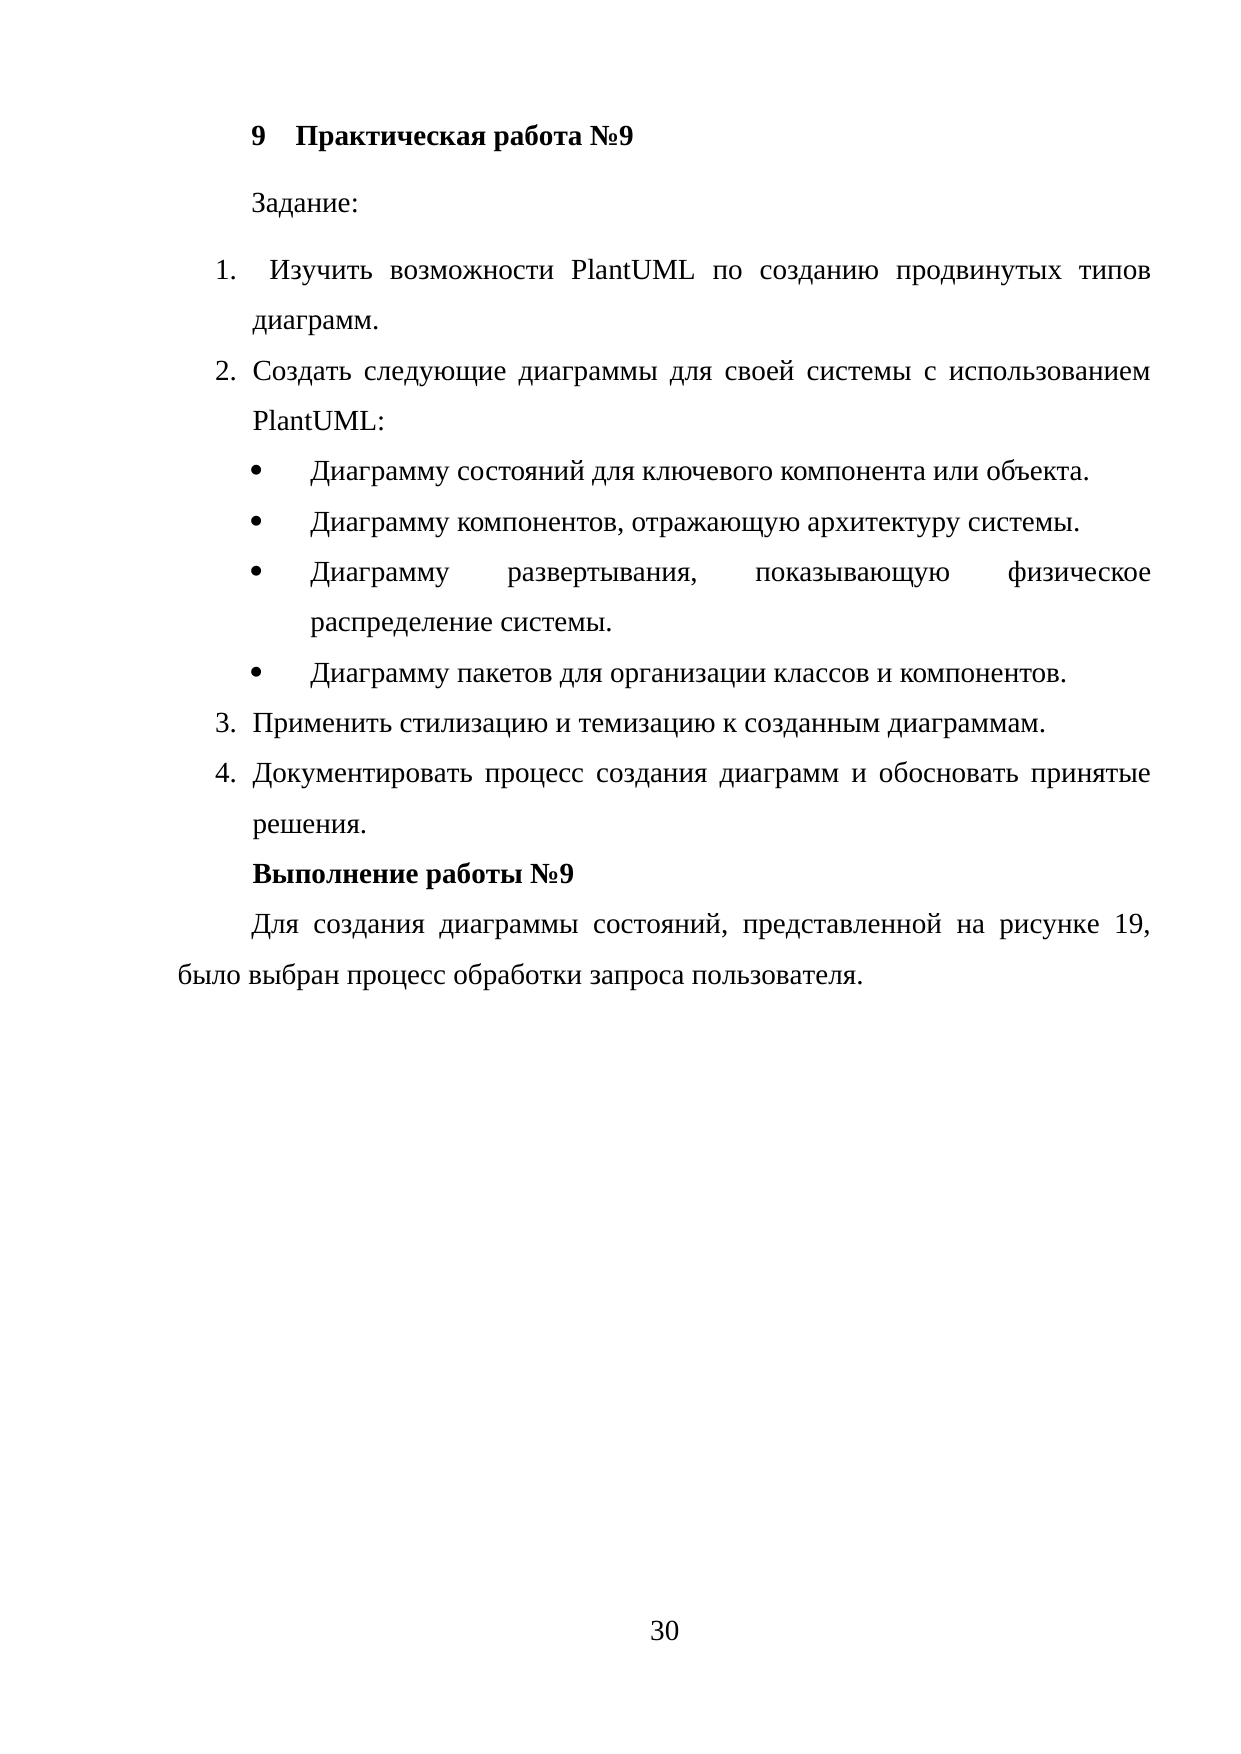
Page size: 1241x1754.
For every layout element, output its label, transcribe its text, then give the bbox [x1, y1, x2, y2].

list Диаграмму развертывания, показывающую физическое распределение системы. [251, 554, 1152, 638]
text Выполнение работы №9 [252, 856, 1152, 890]
subtitle Практическая работа №9 [177, 118, 1152, 152]
text Задание: [177, 185, 1152, 219]
list Диаграмму состояний для ключевого компонента или объекта. [251, 453, 1152, 487]
list Документировать процесс создания диаграмм и обосновать принятые решения. [215, 756, 1152, 839]
list Изучить возможности PlantUML по созданию продвинутых типов диаграмм. [215, 252, 1152, 336]
list Диаграмму пакетов для организации классов и компонентов. [251, 655, 1152, 688]
list Применить стилизацию и темизацию к созданным диаграммам. [215, 705, 1152, 739]
list Создать следующие диаграммы для своей системы с использованием PlantUML: [215, 353, 1152, 437]
list Диаграмму компонентов, отражающую архитектуру системы. [251, 504, 1152, 537]
text Для создания диаграммы состояний, представленной на рисунке 19, было выбран процесс обработки запроса пользователя. [177, 907, 1152, 990]
